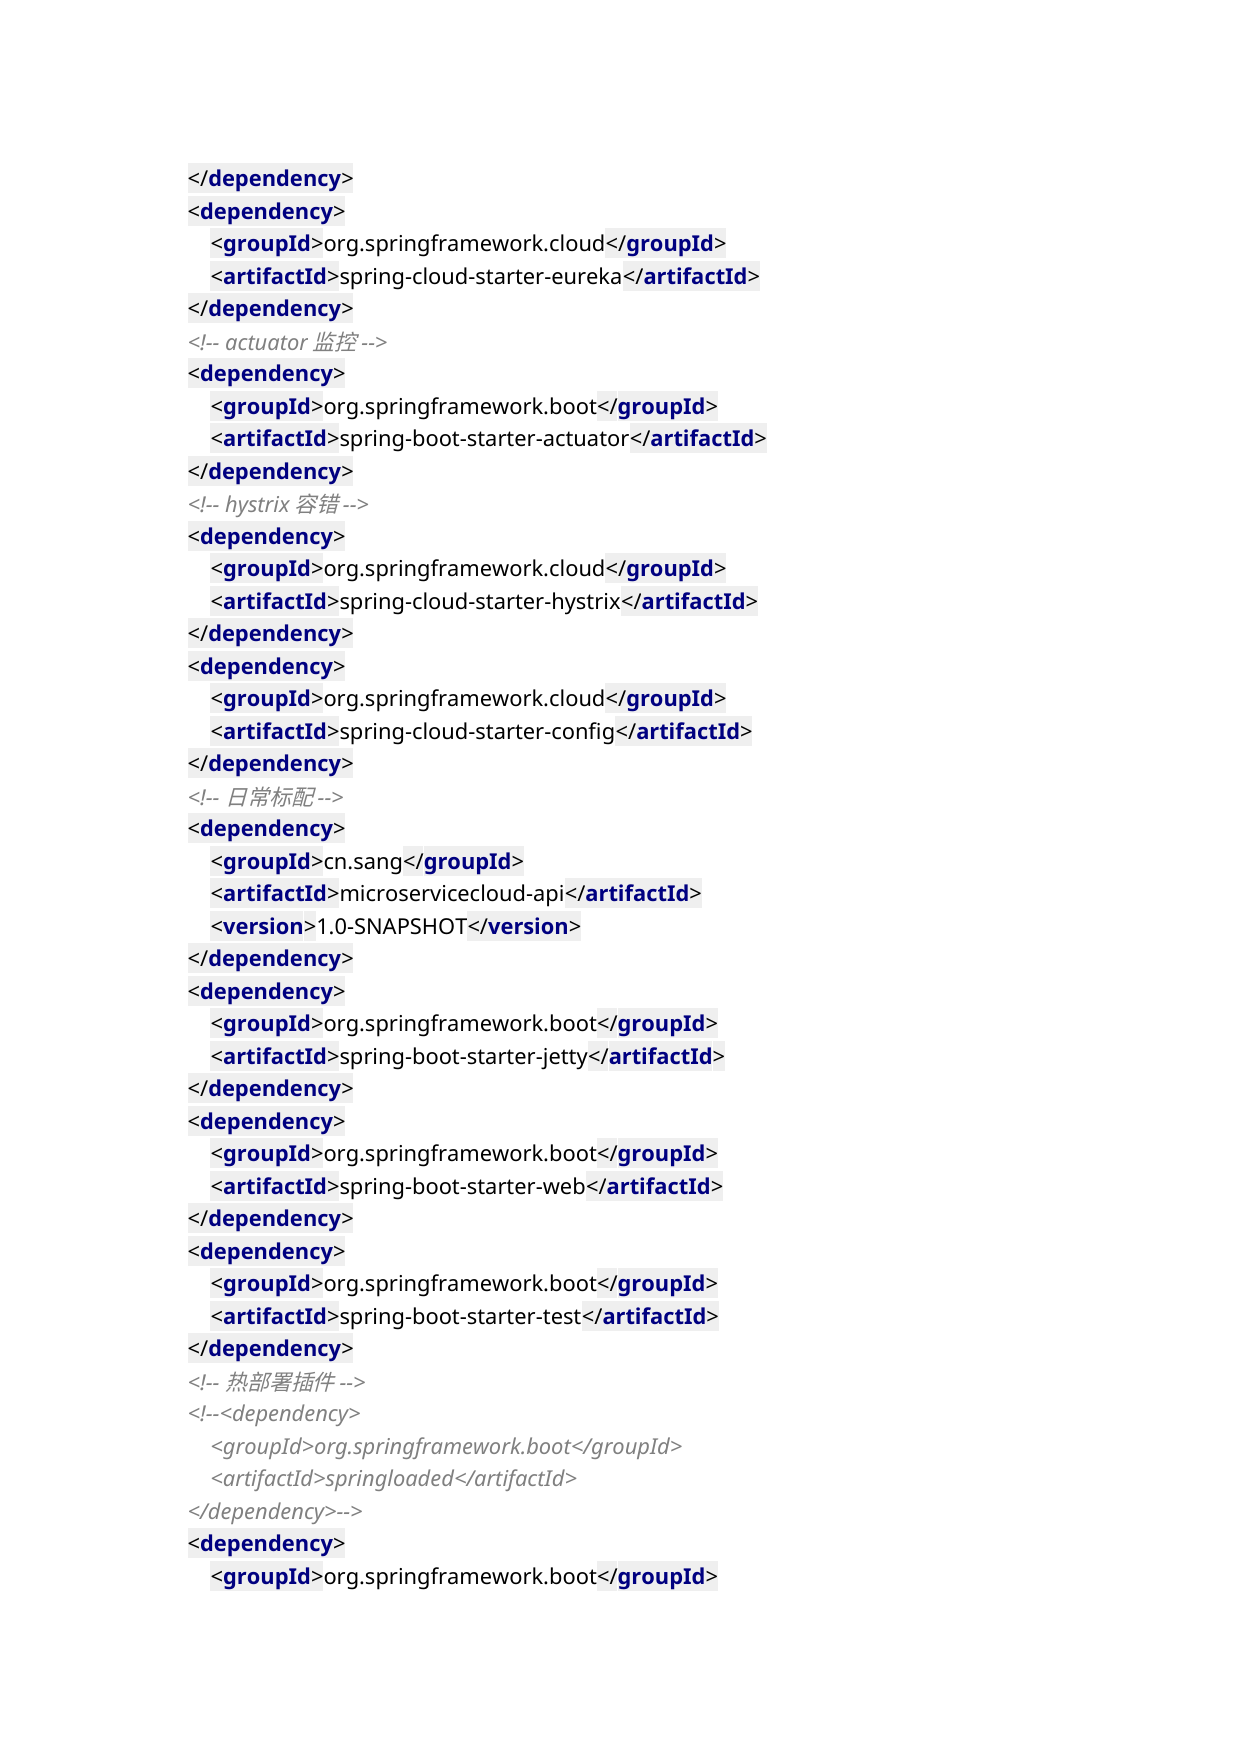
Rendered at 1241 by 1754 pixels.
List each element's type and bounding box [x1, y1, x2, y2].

text [187, 162, 1053, 1592]
